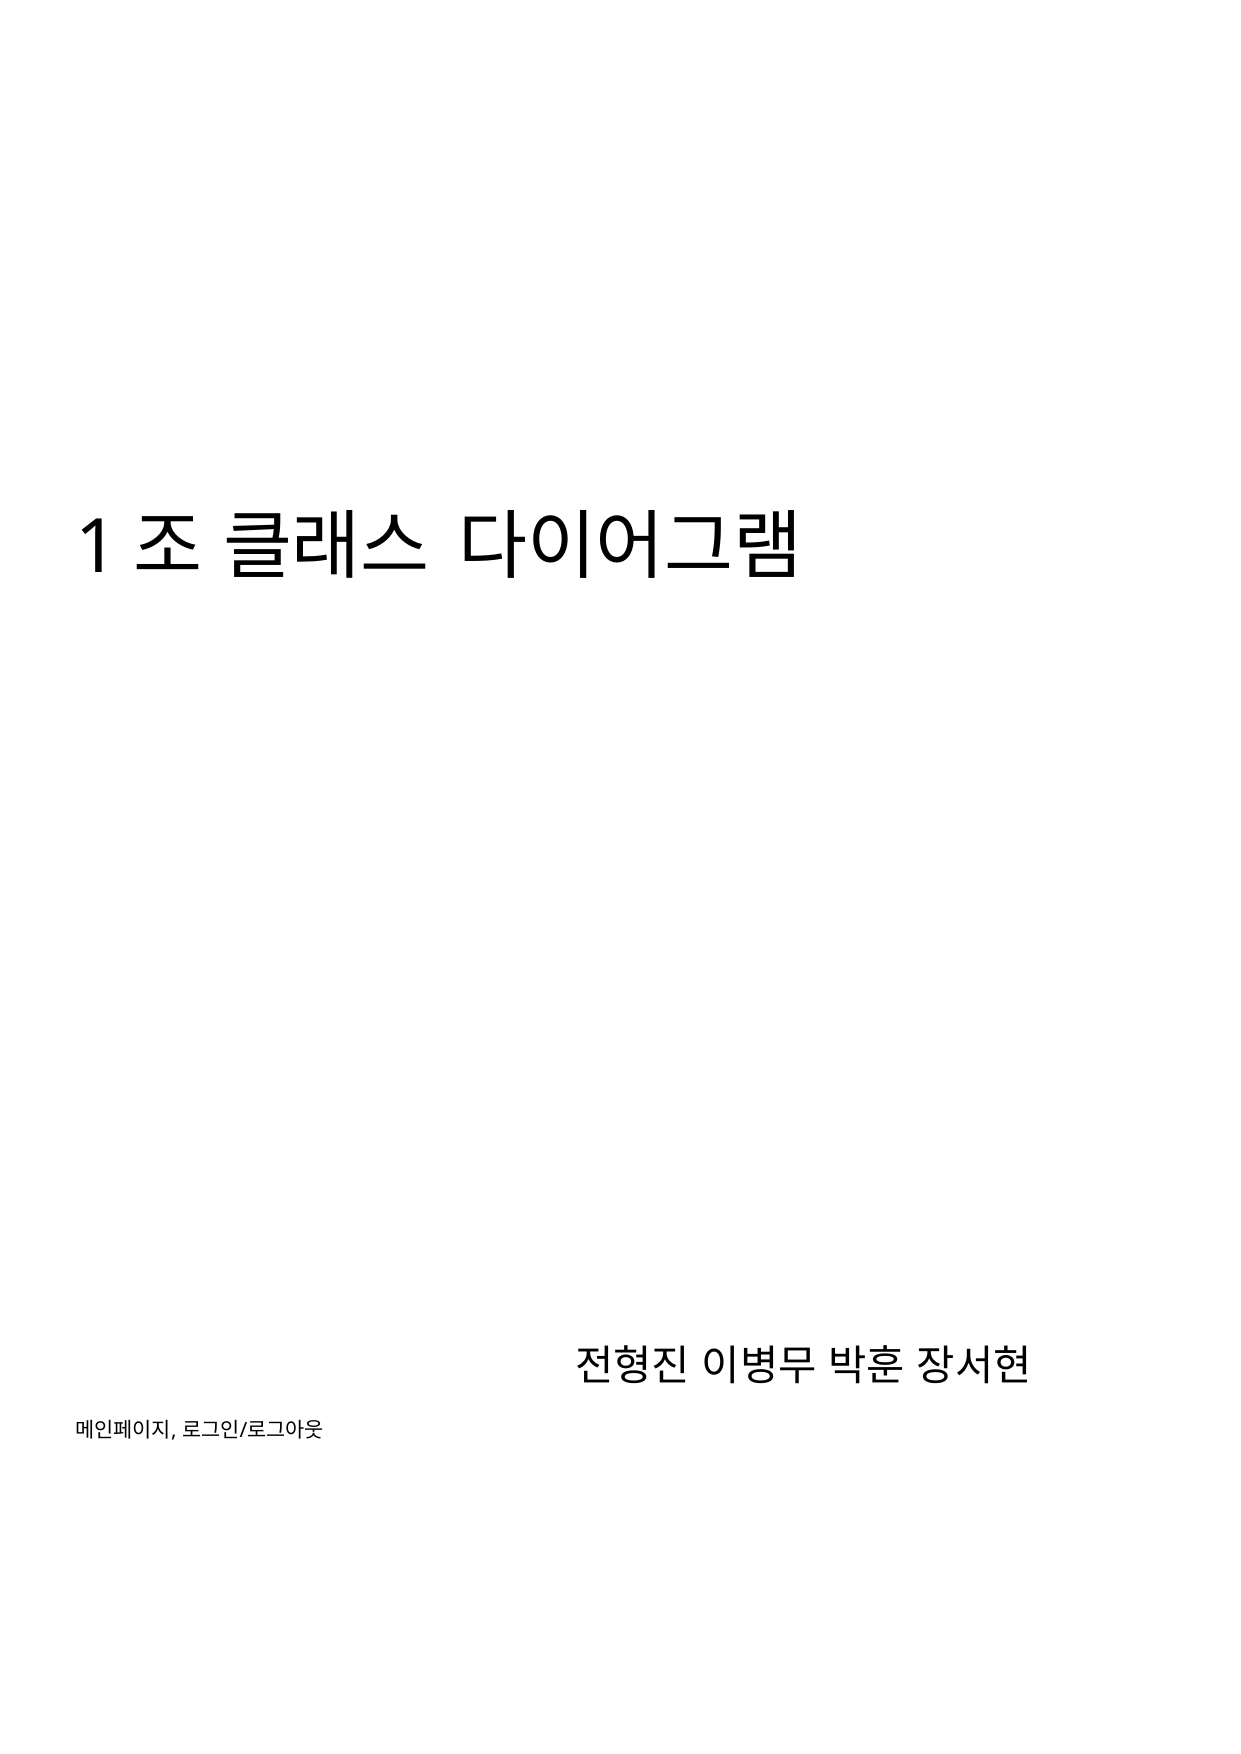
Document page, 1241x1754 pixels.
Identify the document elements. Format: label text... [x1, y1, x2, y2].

text 1조 클래스 다이어그램 [75, 485, 1165, 594]
text 전형진 이병무 박훈 장서현 [575, 1332, 1165, 1392]
text 메인페이지, 로그인/로그아웃 [75, 1413, 1165, 1444]
